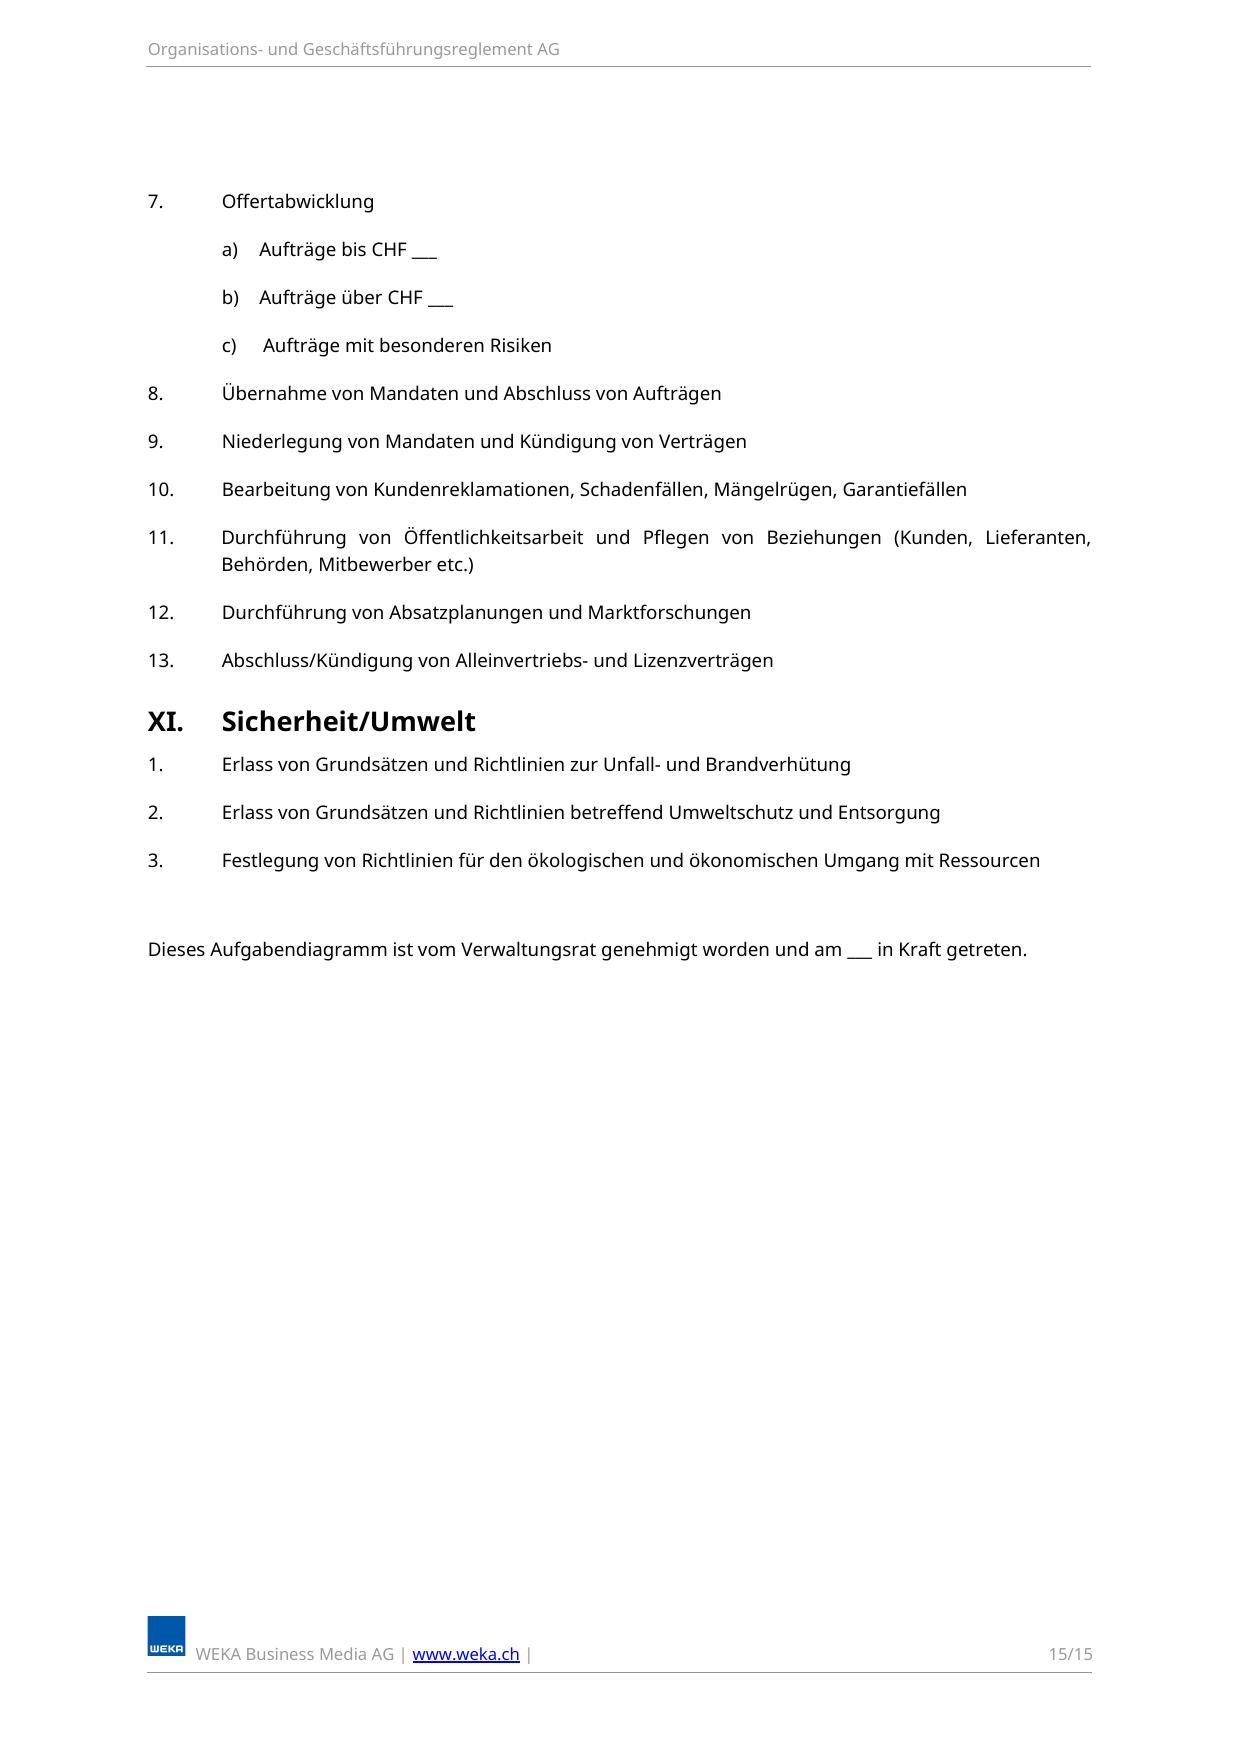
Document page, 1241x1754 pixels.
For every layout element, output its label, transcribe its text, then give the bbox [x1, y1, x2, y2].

text 12. Durchführung von Absatzplanungen und Marktforschungen [148, 598, 1092, 625]
text 8. Übernahme von Mandaten und Abschluss von Aufträgen [148, 379, 1092, 406]
list Aufträge über CHF ___ [222, 283, 1092, 310]
text 13. Abschluss/Kündigung von Alleinvertriebs- und Lizenzverträgen [148, 646, 1092, 673]
text 7. Offertabwicklung [148, 187, 1092, 214]
list Aufträge bis CHF ___ [222, 235, 1092, 262]
text 3. Festlegung von Richtlinien für den ökologischen und ökonomischen Umgang mit Ressourcen [148, 846, 1092, 873]
text 10. Bearbeitung von Kundenreklamationen, Schadenfällen, Mängelrügen, Garantiefällen [148, 475, 1092, 502]
text 9. Niederlegung von Mandaten und Kündigung von Verträgen [148, 427, 1092, 454]
text XI. Sicherheit/Umwelt [148, 706, 1092, 737]
text 11. Durchführung von Öffentlichkeitsarbeit und Pflegen von Beziehungen (Kunden, Lieferanten, Behörden, Mitbewerber etc.) [148, 523, 1092, 577]
list Aufträge mit besonderen Risiken [222, 331, 1092, 358]
picture [147, 1616, 186, 1656]
text Dieses Aufgabendiagramm ist vom Verwaltungsrat genehmigt worden und am ___ in Kraft getreten. [148, 934, 1092, 961]
text 2. Erlass von Grundsätzen und Richtlinien betreffend Umweltschutz und Entsorgung [148, 798, 1092, 825]
text 1. Erlass von Grundsätzen und Richtlinien zur Unfall- und Brandverhütung [148, 750, 1092, 777]
